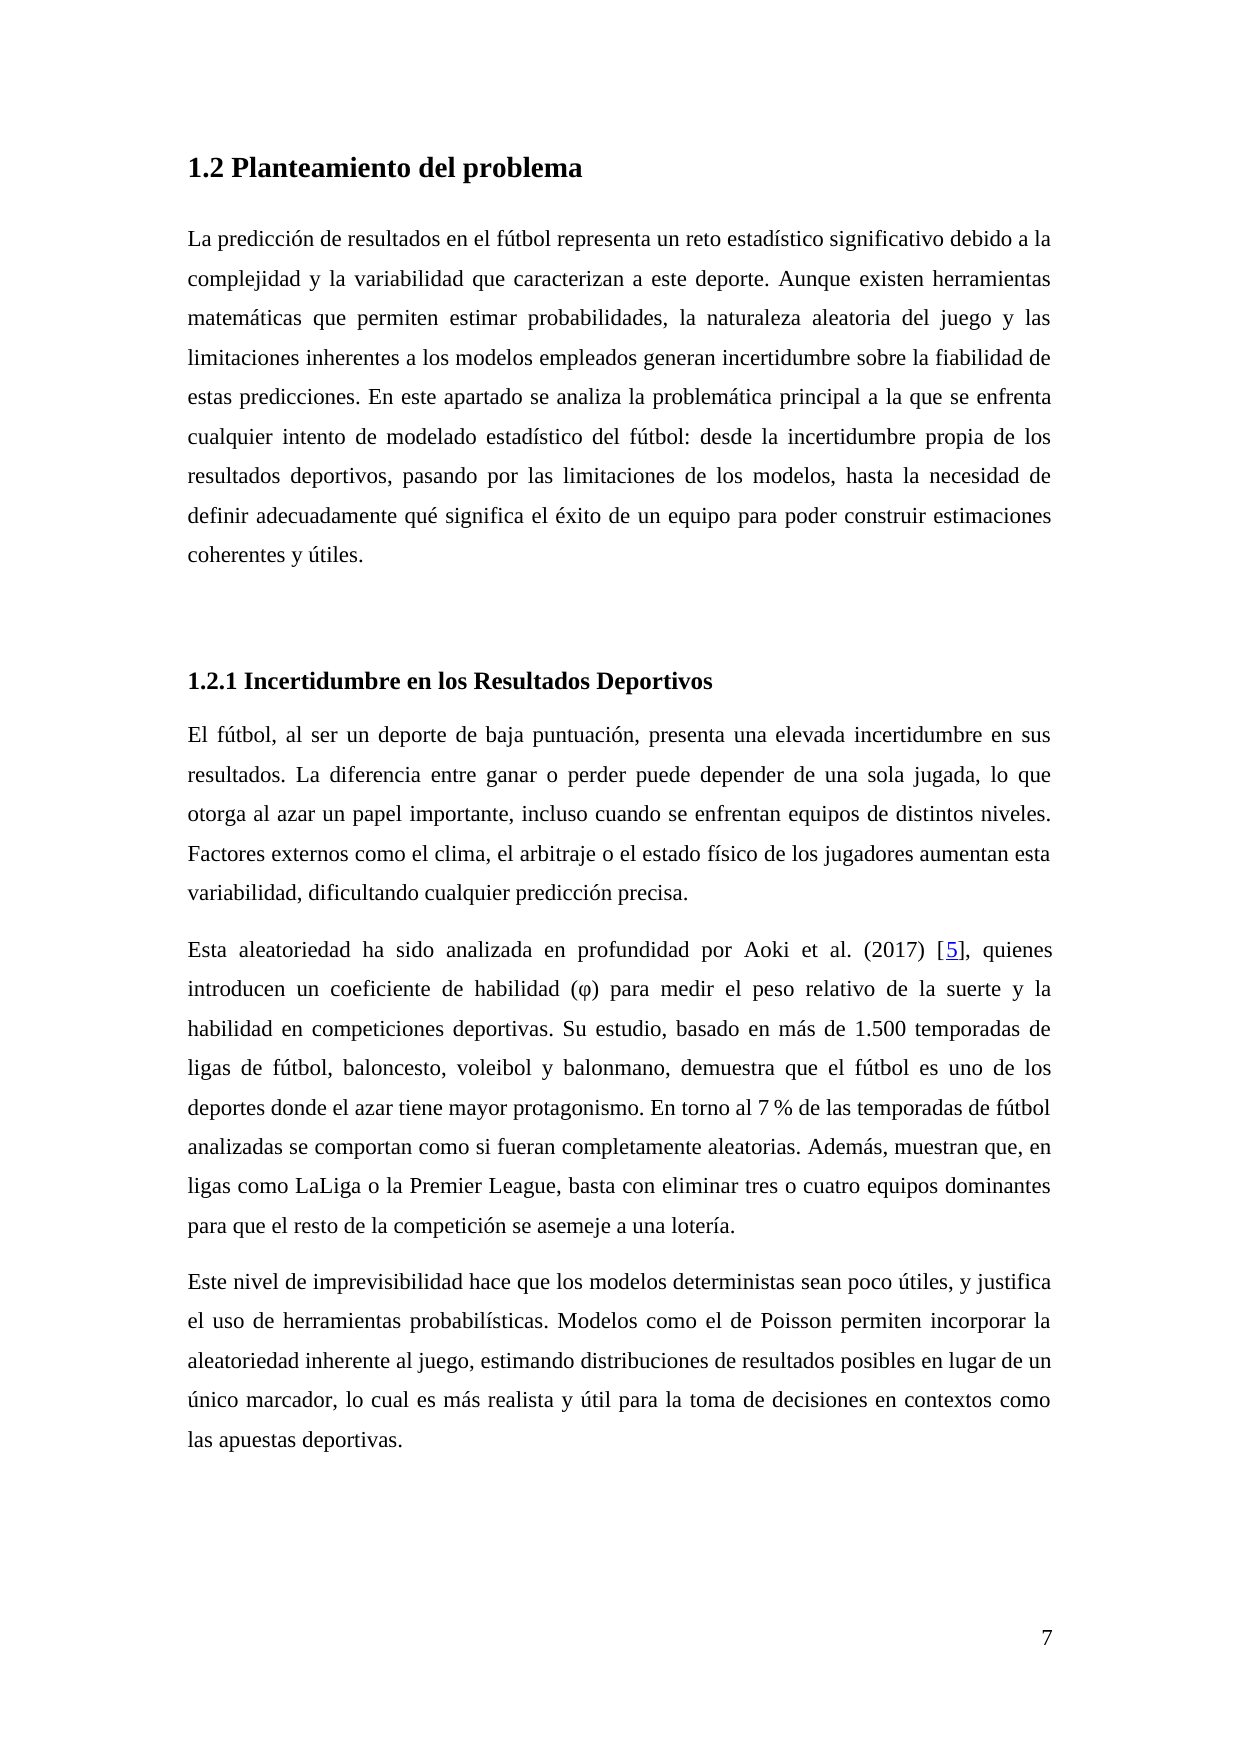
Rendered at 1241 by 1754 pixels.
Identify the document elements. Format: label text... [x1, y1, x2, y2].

text La predicción de resultados en el fútbol representa un reto estadístico significativo debido a la complejidad y la variabilidad que caracterizan a este deporte. Aunque existen herramientas matemáticas que permiten estimar probabilidades, la naturaleza aleatoria del juego y las limitaciones inherentes a los modelos empleados generan incertidumbre sobre la fiabilidad de estas predicciones. En este apartado se analiza la problemática principal a la que se enfrenta cualquier intento de modelado estadístico del fútbol: desde la incertidumbre propia de los resultados deportivos, pasando por las limitaciones de los modelos, hasta la necesidad de definir adecuadamente qué significa el éxito de un equipo para poder construir estimaciones coherentes y útiles. [187, 225, 1053, 567]
text Esta aleatoriedad ha sido analizada en profundidad por Aoki et al. (2017) [5], quienes introducen un coeficiente de habilidad (φ) para medir el peso relativo de la suerte y la habilidad en competiciones deportivas. Su estudio, basado en más de 1.500 temporadas de ligas de fútbol, baloncesto, voleibol y balonmano, demuestra que el fútbol es uno de los deportes donde el azar tiene mayor protagonismo. En torno al 7 % de las temporadas de fútbol analizadas se comportan como si fueran completamente aleatorias. Además, muestran que, en ligas como LaLiga o la Premier League, basta con eliminar tres o cuatro equipos dominantes para que el resto de la competición se asemeje a una lotería. [187, 936, 1053, 1238]
text El fútbol, al ser un deporte de baja puntuación, presenta una elevada incertidumbre en sus resultados. La diferencia entre ganar o perder puede depender de una sola jugada, lo que otorga al azar un papel importante, incluso cuando se enfrentan equipos de distintos niveles. Factores externos como el clima, el arbitraje o el estado físico de los jugadores aumentan esta variabilidad, dificultando cualquier predicción precisa. [187, 722, 1053, 906]
text Este nivel de imprevisibilidad hace que los modelos deterministas sean poco útiles, y justifica el uso de herramientas probabilísticas. Modelos como el de Poisson permiten incorporar la aleatoriedad inherente al juego, estimando distribuciones de resultados posibles en lugar de un único marcador, lo cual es más realista y útil para la toma de decisiones en contextos como las apuestas deportivas. [187, 1268, 1053, 1452]
subtitle 1.2 Planteamiento del problema [187, 150, 1053, 183]
text 1.2.1 Incertidumbre en los Resultados Deportivos [187, 666, 1053, 695]
